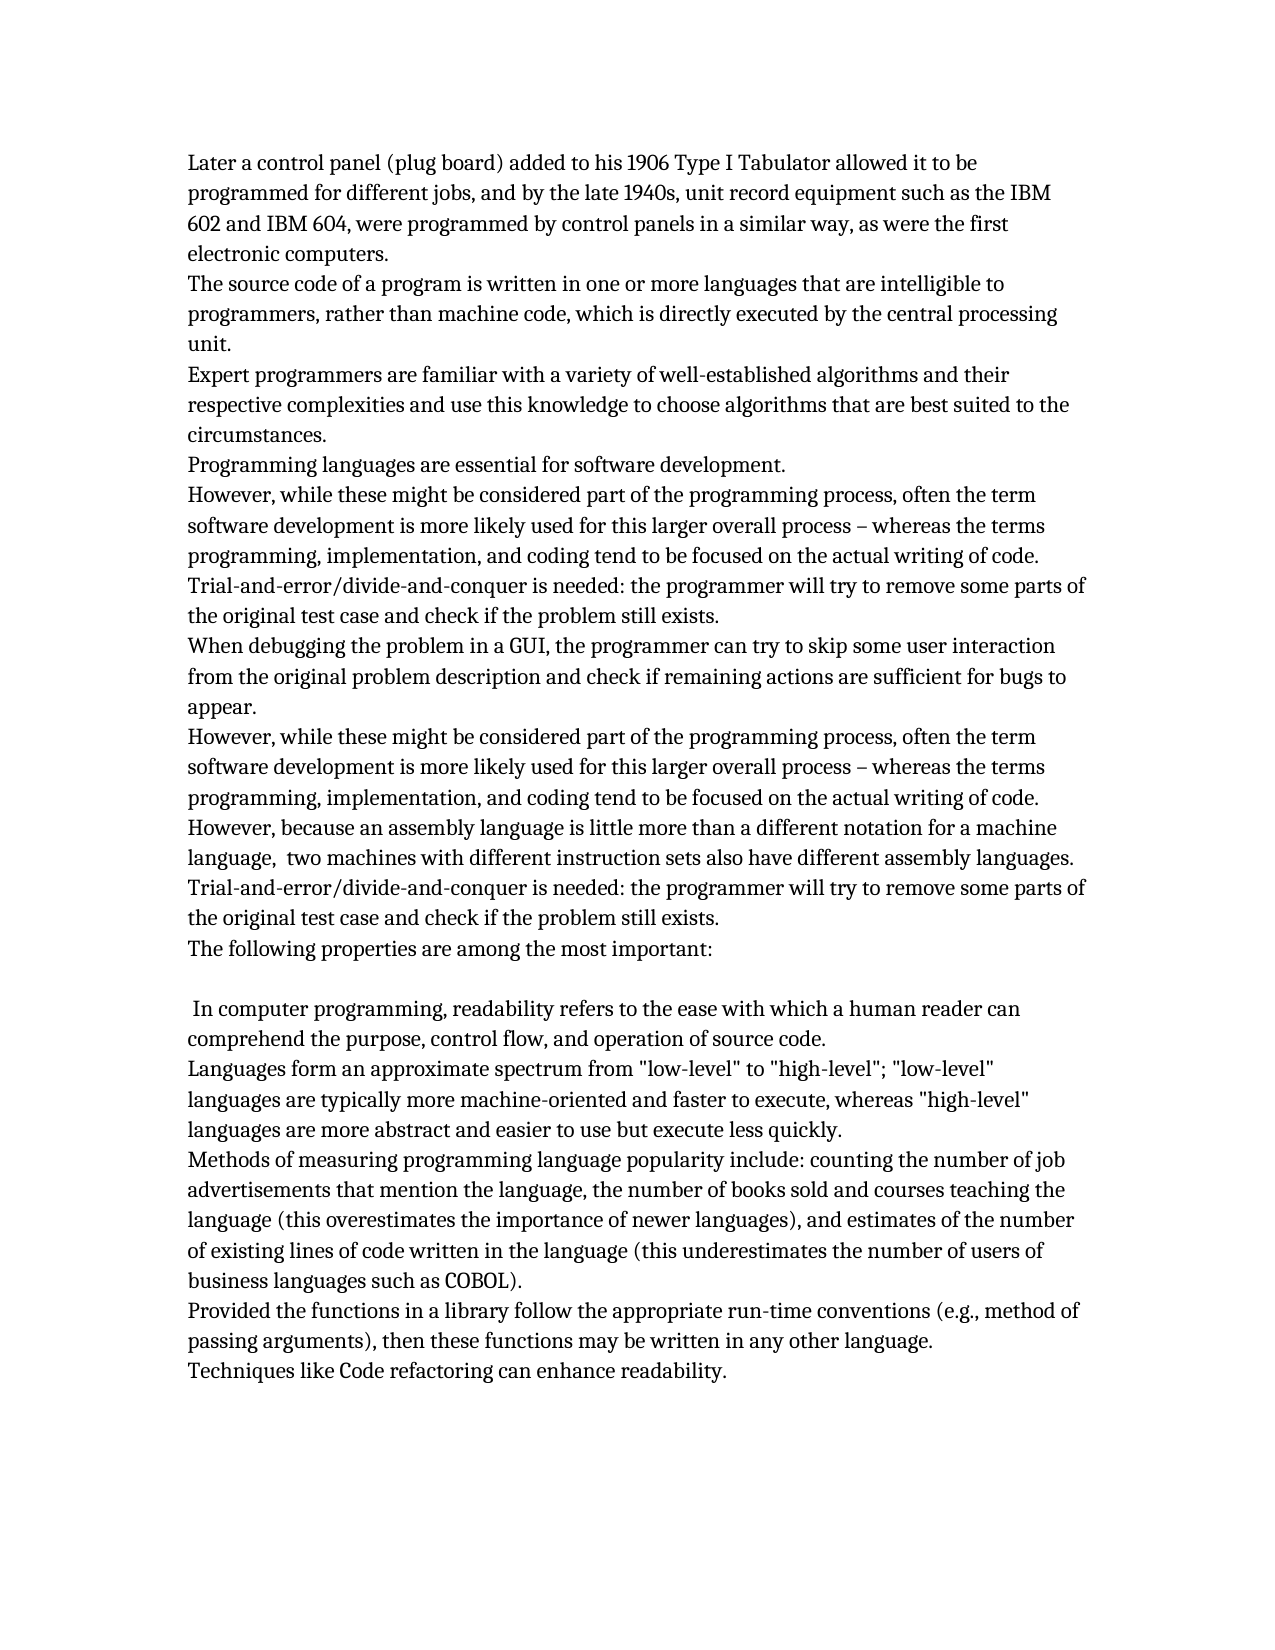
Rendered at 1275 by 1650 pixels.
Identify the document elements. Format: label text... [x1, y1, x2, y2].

text Later a control panel (plug board) added to his 1906 Type I Tabulator allowed it to be programmed for different jobs, and by the late 1940s, unit record equipment such as the IBM 602 and IBM 604, were programmed by control panels in a similar way, as were the first electronic computers. The source code of a program is written in one or more languages that are intelligible to programmers, rather than machine code, which is directly executed by the central processing unit. Expert programmers are familiar with a variety of well-established algorithms and their respective complexities and use this knowledge to choose algorithms that are best suited to the circumstances. Programming languages are essential for software development. However, while these might be considered part of the programming process, often the term software development is more likely used for this larger overall process – whereas the terms programming, implementation, and coding tend to be focused on the actual writing of code. Trial-and-error/divide-and-conquer is needed: the programmer will try to remove some parts of the original test case and check if the problem still exists. When debugging the problem in a GUI, the programmer can try to skip some user interaction from the original problem description and check if remaining actions are sufficient for bugs to appear. However, while these might be considered part of the programming process, often the term software development is more likely used for this larger overall process – whereas the terms programming, implementation, and coding tend to be focused on the actual writing of code. However, because an assembly language is little more than a different notation for a machine language, two machines with different instruction sets also have different assembly languages. Trial-and-error/divide-and-conquer is needed: the programmer will try to remove some parts of the original test case and check if the problem still exists. The following properties are among the most important: In computer programming, readability refers to the ease with which a human reader can comprehend the purpose, control flow, and operation of source code. Languages form an approximate spectrum from "low-level" to "high-level"; "low-level" languages are typically more machine-oriented and faster to execute, whereas "high-level" languages are more abstract and easier to use but execute less quickly. Methods of measuring programming language popularity include: counting the number of job advertisements that mention the language, the number of books sold and courses teaching the language (this overestimates the importance of newer languages), and estimates of the number of existing lines of code written in the language (this underestimates the number of users of business languages such as COBOL). Provided the functions in a library follow the appropriate run-time conventions (e.g., method of passing arguments), then these functions may be written in any other language. Techniques like Code refactoring can enhance readability. [187, 150, 1087, 1385]
